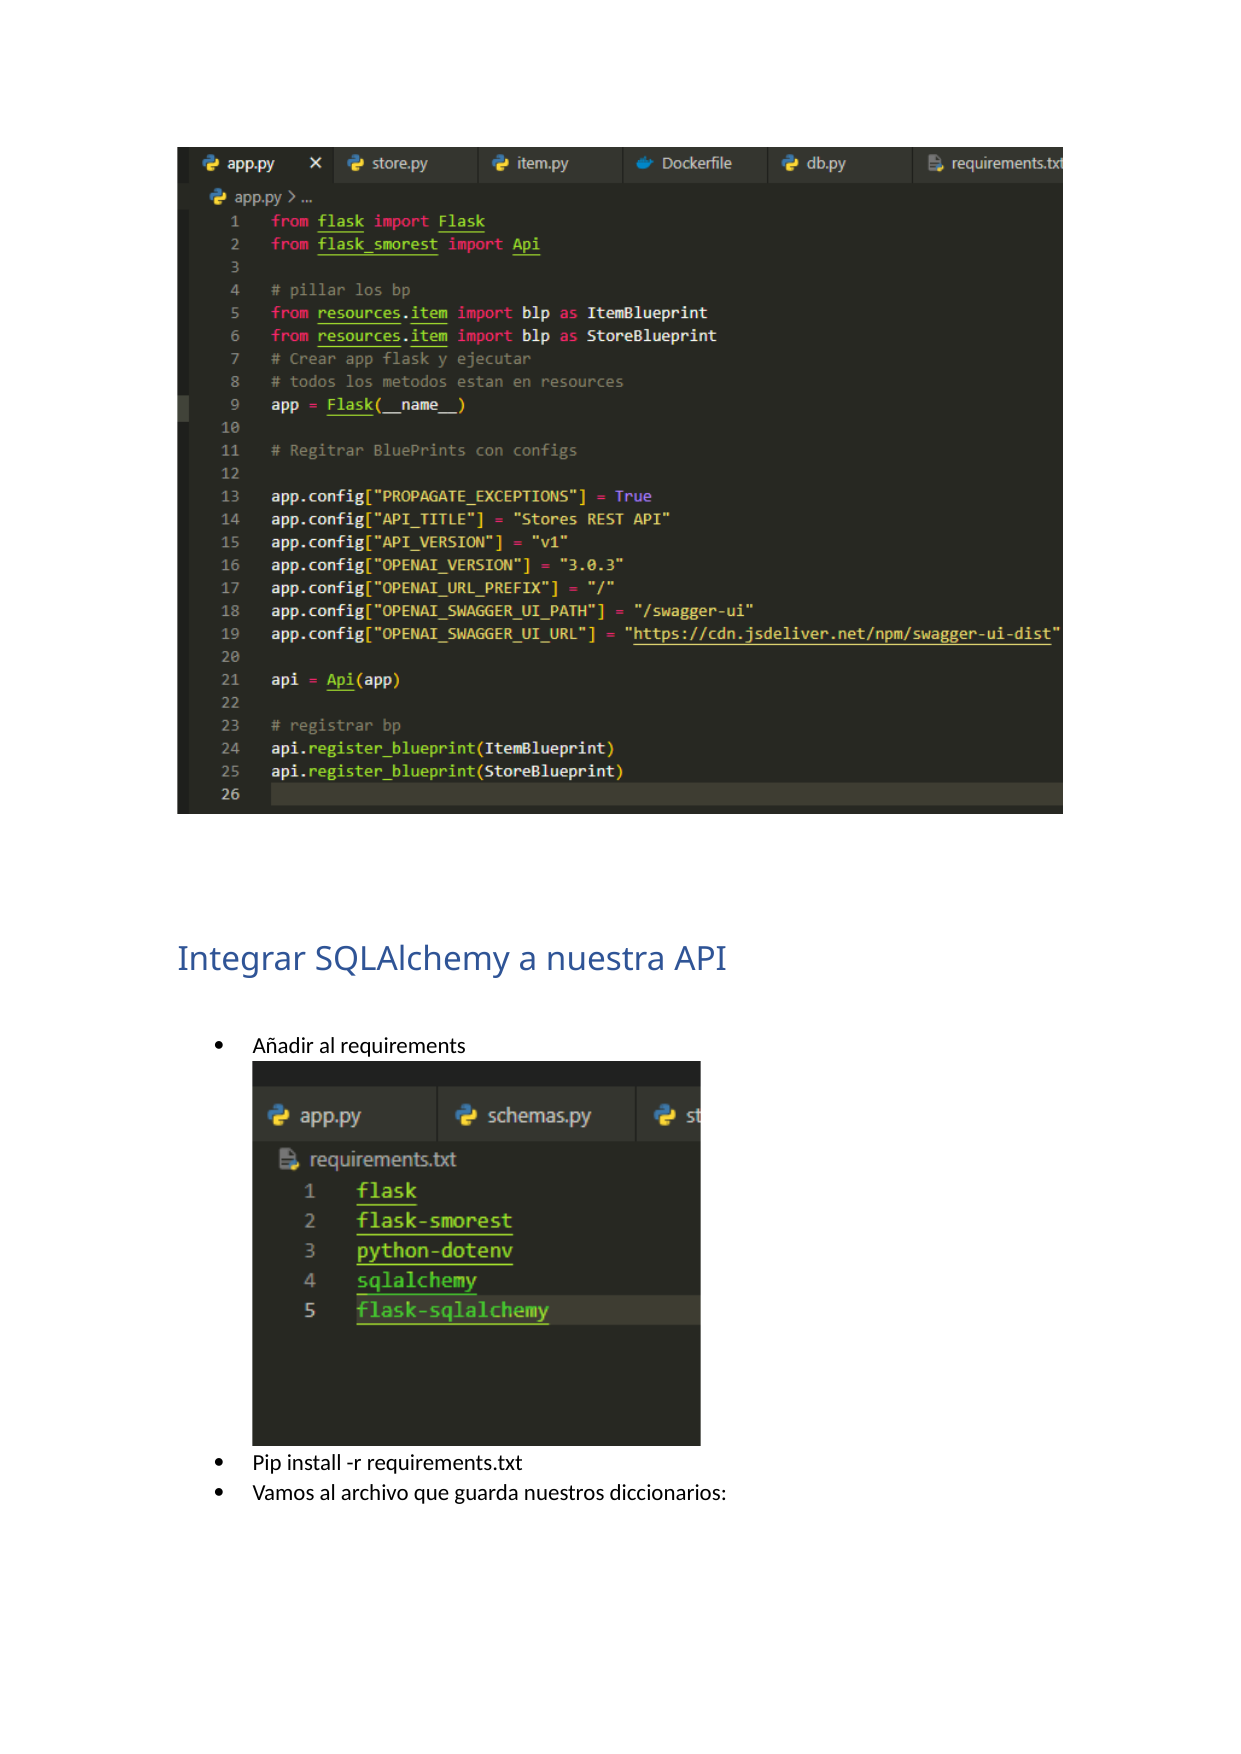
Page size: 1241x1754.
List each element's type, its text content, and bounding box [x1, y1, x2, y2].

list Vamos al archivo que guarda nuestros diccionarios: [215, 1478, 1063, 1506]
subtitle Integrar SQLAlchemy a nuestra API [177, 935, 1063, 980]
picture [252, 1061, 701, 1446]
list Pip install -r requirements.txt [215, 1448, 1063, 1476]
list Añadir al requirements [215, 1031, 1063, 1059]
picture [177, 147, 1063, 814]
